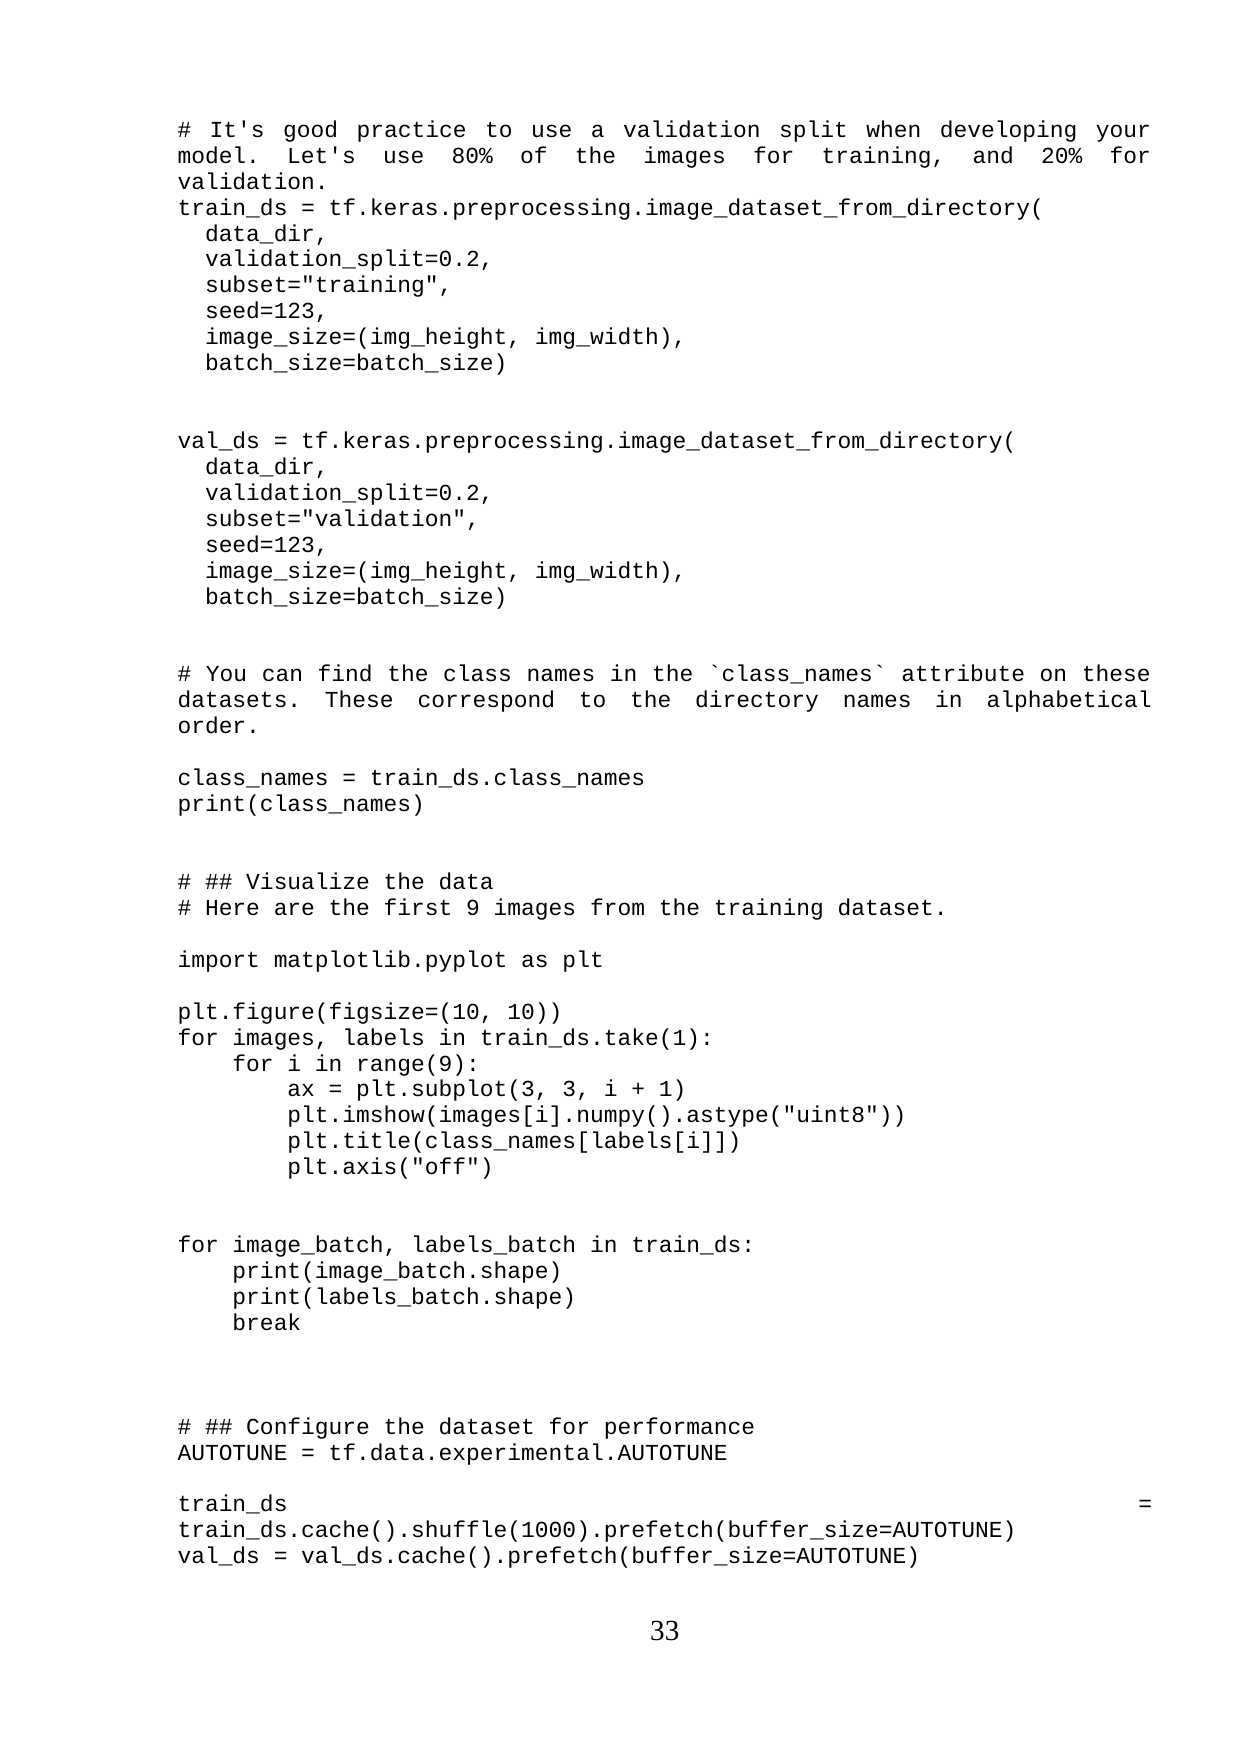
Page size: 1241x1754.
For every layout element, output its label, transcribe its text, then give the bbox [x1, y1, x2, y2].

text subset="validation", [177, 507, 1152, 533]
text class_names = train_ds.class_names [177, 767, 1152, 792]
text # You can find the class names in the `class_names` attribute on these datasets. These correspond to the directory names in alphabetical order. [177, 663, 1152, 741]
text data_dir, [177, 455, 1152, 481]
text # ## Visualize the data [177, 870, 1152, 896]
text val_ds = tf.keras.preprocessing.image_dataset_from_directory( [177, 429, 1152, 455]
text seed=123, [177, 533, 1152, 559]
text val_ds = val_ds.cache().prefetch(buffer_size=AUTOTUNE) [177, 1545, 1152, 1571]
text for i in range(9): [177, 1052, 1152, 1078]
text print(class_names) [177, 792, 1152, 818]
text seed=123, [177, 300, 1152, 326]
text validation_split=0.2, [177, 248, 1152, 274]
text # Here are the first 9 images from the training dataset. [177, 896, 1152, 922]
text print(labels_batch.shape) [177, 1285, 1152, 1311]
text plt.axis("off") [177, 1156, 1152, 1182]
text for image_batch, labels_batch in train_ds: [177, 1233, 1152, 1259]
text train_ds = train_ds.cache().shuffle(1000).prefetch(buffer_size=AUTOTUNE) [177, 1493, 1152, 1545]
text ax = plt.subplot(3, 3, i + 1) [177, 1078, 1152, 1104]
text batch_size=batch_size) [177, 585, 1152, 611]
text break [177, 1311, 1152, 1337]
text image_size=(img_height, img_width), [177, 326, 1152, 352]
text train_ds = tf.keras.preprocessing.image_dataset_from_directory( [177, 196, 1152, 222]
text print(image_batch.shape) [177, 1259, 1152, 1285]
text validation_split=0.2, [177, 481, 1152, 507]
text # ## Configure the dataset for performance [177, 1415, 1152, 1441]
text plt.title(class_names[labels[i]]) [177, 1130, 1152, 1156]
text # It's good practice to use a validation split when developing your model. Let's use 80% of the images for training, and 20% for validation. [177, 118, 1152, 196]
text batch_size=batch_size) [177, 352, 1152, 377]
text plt.figure(figsize=(10, 10)) [177, 1000, 1152, 1026]
text plt.imshow(images[i].numpy().astype("uint8")) [177, 1104, 1152, 1130]
text data_dir, [177, 222, 1152, 248]
text subset="training", [177, 274, 1152, 300]
text for images, labels in train_ds.take(1): [177, 1026, 1152, 1052]
text import matplotlib.pyplot as plt [177, 948, 1152, 974]
text AUTOTUNE = tf.data.experimental.AUTOTUNE [177, 1441, 1152, 1467]
text image_size=(img_height, img_width), [177, 559, 1152, 585]
